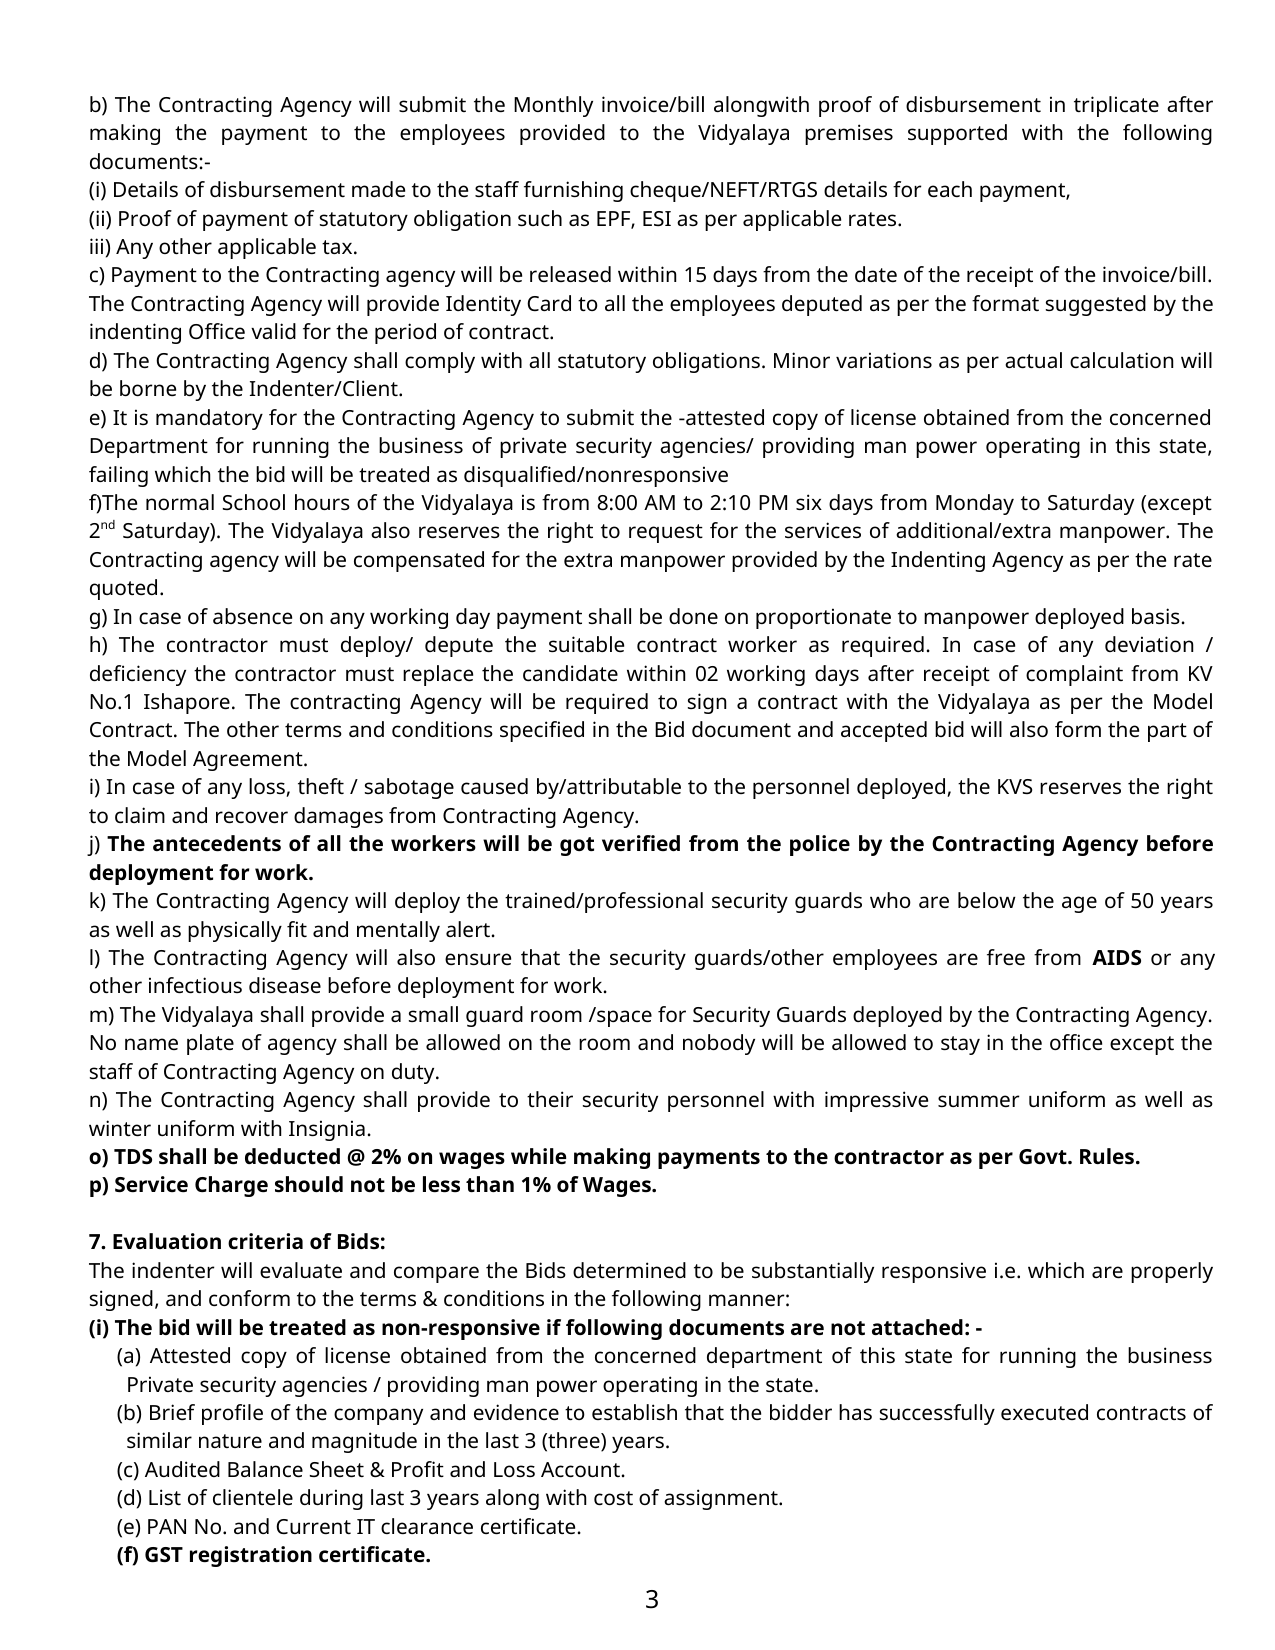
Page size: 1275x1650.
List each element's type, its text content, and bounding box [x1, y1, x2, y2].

text p) Service Charge should not be less than 1% of Wages. [88, 1171, 1215, 1199]
text (ii) Proof of payment of statutory obligation such as EPF, ESI as per applicable rates. [88, 204, 1215, 232]
text h) The contractor must deploy/ depute the suitable contract worker as required. In case of any deviation / deficiency the contractor must replace the candidate within 02 working days after receipt of complaint from KV No.1 Ishapore. The contracting Agency will be required to sign a contract with the Vidyalaya as per the Model Contract. The other terms and conditions specified in the Bid document and accepted bid will also form the part of the Model Agreement. [88, 630, 1215, 772]
text j) The antecedents of all the workers will be got verified from the police by the Contracting Agency before deployment for work. [88, 829, 1215, 886]
text (e) PAN No. and Current IT clearance certificate. [117, 1512, 1215, 1540]
text g) In case of absence on any working day payment shall be done on proportionate to manpower deployed basis. [88, 602, 1215, 630]
text (a) Attested copy of license obtained from the concerned department of this state for running the business Private security agencies / providing man power operating in the state. [117, 1341, 1215, 1398]
text iii) Any other applicable tax. [88, 232, 1215, 261]
text d) The Contracting Agency shall comply with all statutory obligations. Minor variations as per actual calculation will be borne by the Indenter/Client. [88, 346, 1215, 403]
text c) Payment to the Contracting agency will be released within 15 days from the date of the receipt of the invoice/bill. The Contracting Agency will provide Identity Card to all the employees deputed as per the format suggested by the indenting Office valid for the period of contract. [88, 261, 1215, 346]
text k) The Contracting Agency will deploy the trained/professional security guards who are below the age of 50 years as well as physically fit and mentally alert. [88, 886, 1215, 943]
text f)The normal School hours of the Vidyalaya is from 8:00 AM to 2:10 PM six days from Monday to Saturday (except 2nd Saturday). The Vidyalaya also reserves the right to request for the services of additional/extra manpower. The Contracting agency will be compensated for the extra manpower provided by the Indenting Agency as per the rate quoted. [88, 488, 1215, 602]
text n) The Contracting Agency shall provide to their security personnel with impressive summer uniform as well as winter uniform with Insignia. [88, 1085, 1215, 1142]
text b) The Contracting Agency will submit the Monthly invoice/bill alongwith proof of disbursement in triplicate after making the payment to the employees provided to the Vidyalaya premises supported with the following documents:- [88, 90, 1215, 175]
text (d) List of clientele during last 3 years along with cost of assignment. [117, 1483, 1215, 1512]
text (c) Audited Balance Sheet & Profit and Loss Account. [117, 1455, 1215, 1483]
text o) TDS shall be deducted @ 2% on wages while making payments to the contractor as per Govt. Rules. [88, 1142, 1215, 1171]
text The indenter will evaluate and compare the Bids determined to be substantially responsive i.e. which are properly signed, and conform to the terms & conditions in the following manner: [88, 1256, 1215, 1313]
text i) In case of any loss, theft / sabotage caused by/attributable to the personnel deployed, the KVS reserves the right to claim and recover damages from Contracting Agency. [88, 772, 1215, 829]
text l) The Contracting Agency will also ensure that the security guards/other employees are free from AIDS or any other infectious disease before deployment for work. [88, 943, 1215, 1000]
text m) The Vidyalaya shall provide a small guard room /space for Security Guards deployed by the Contracting Agency. No name plate of agency shall be allowed on the room and nobody will be allowed to stay in the office except the staff of Contracting Agency on duty. [88, 1000, 1215, 1085]
text (i) The bid will be treated as non-responsive if following documents are not attached: - [88, 1313, 1215, 1341]
text (f) GST registration certificate. [117, 1540, 1215, 1569]
text e) It is mandatory for the Contracting Agency to submit the -attested copy of license obtained from the concerned Department for running the business of private security agencies/ providing man power operating in this state, failing which the bid will be treated as disqualified/nonresponsive [88, 403, 1215, 488]
text (i) Details of disbursement made to the staff furnishing cheque/NEFT/RTGS details for each payment, [88, 175, 1215, 204]
text 7. Evaluation criteria of Bids: [88, 1227, 1215, 1256]
text (b) Brief profile of the company and evidence to establish that the bidder has successfully executed contracts of similar nature and magnitude in the last 3 (three) years. [117, 1398, 1215, 1455]
